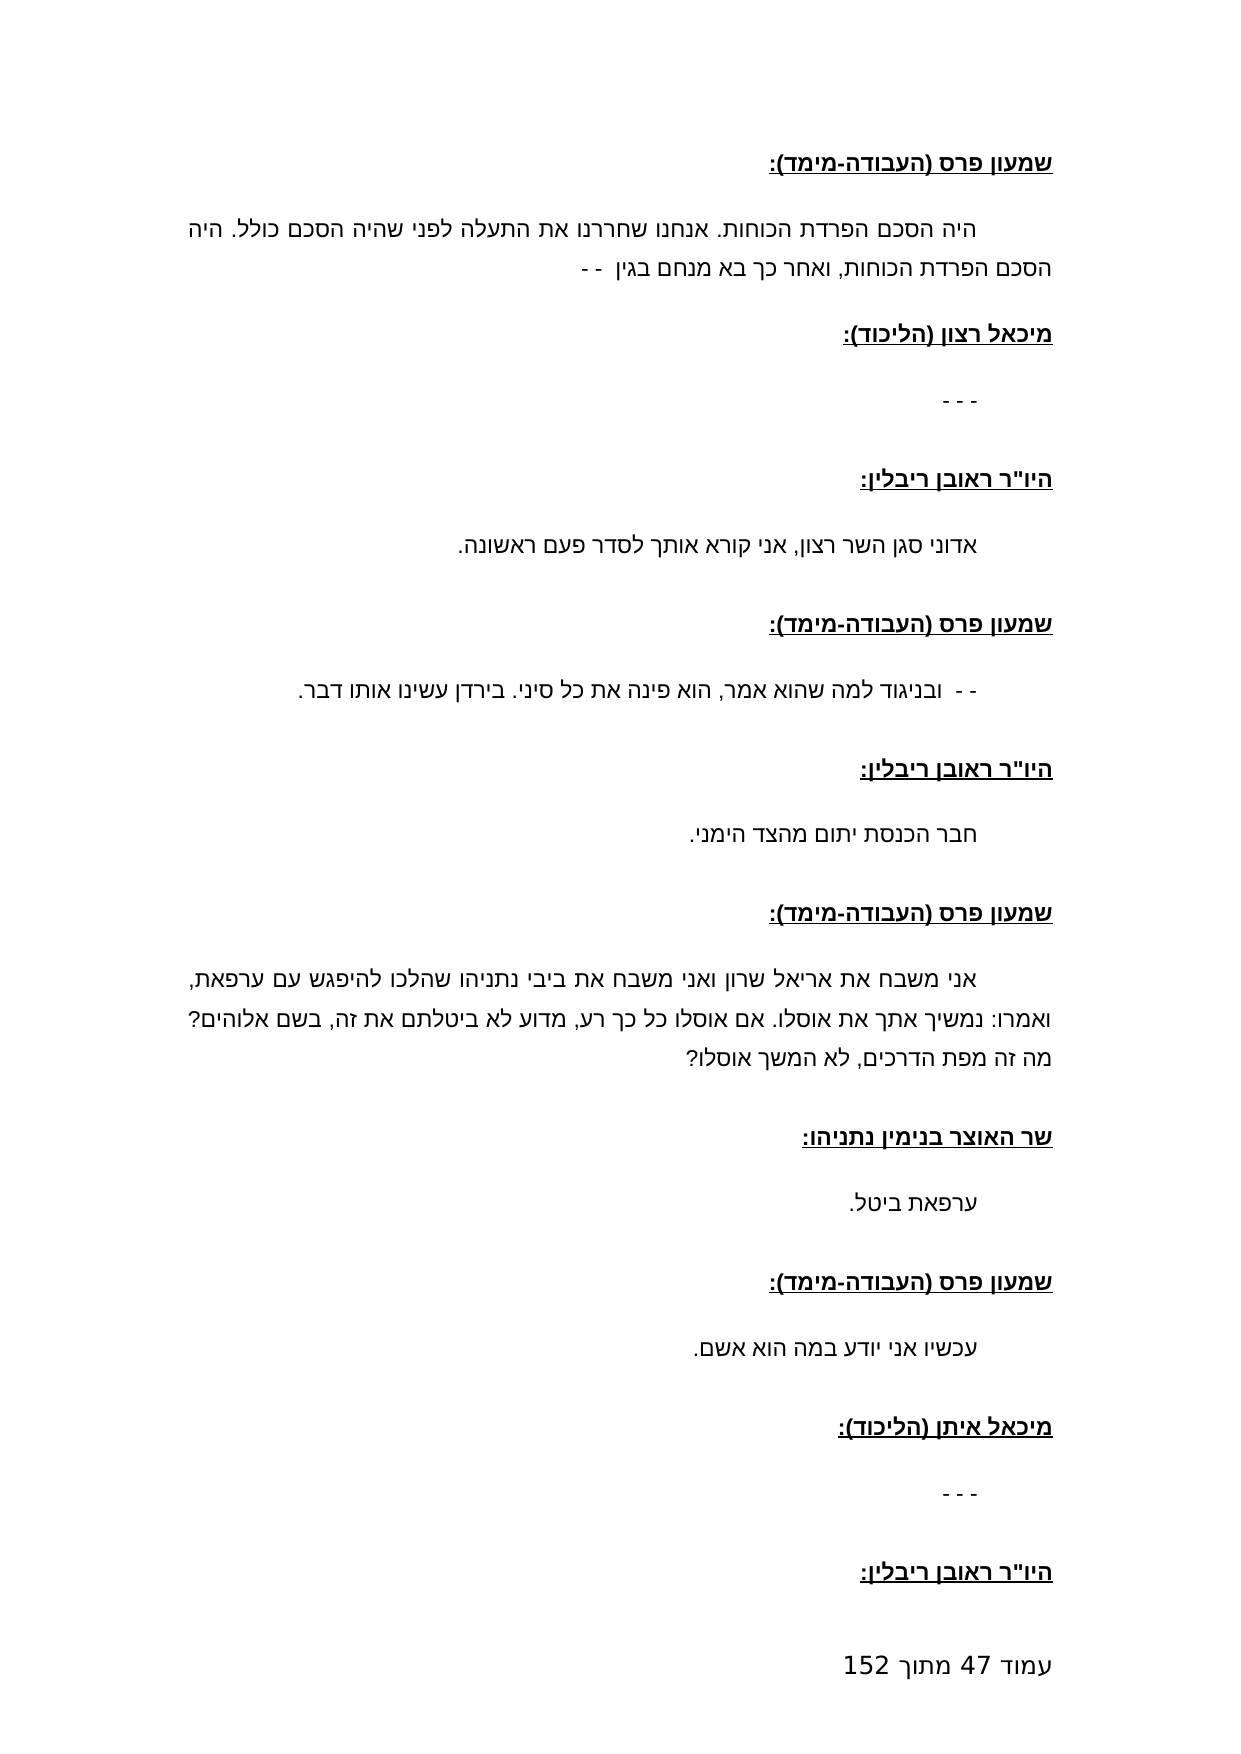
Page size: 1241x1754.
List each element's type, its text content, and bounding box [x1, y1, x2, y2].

text עכשיו אני יודע במה הוא אשם. [187, 1335, 1053, 1361]
text - - ובניגוד למה שהוא אמר, הוא פינה את כל סיני. בירדן עשינו אותו דבר. [187, 677, 1053, 703]
text מיכאל רצון (הליכוד): [187, 321, 1053, 347]
text מיכאל איתן (הליכוד): [187, 1414, 1053, 1440]
text שמעון פרס (העבודה-מימד): [187, 900, 1053, 927]
text שמעון פרס (העבודה-מימד): [187, 611, 1053, 637]
text היה הסכם הפרדת הכוחות. אנחנו שחררנו את התעלה לפני שהיה הסכם כולל. היה הסכם הפרדת הכוחות, ואחר כך בא מנחם בגין - - [187, 216, 1053, 282]
text שמעון פרס (העבודה-מימד): [187, 1269, 1053, 1295]
text שמעון פרס (העבודה-מימד): [187, 150, 1053, 176]
text אני משבח את אריאל שרון ואני משבח את ביבי נתניהו שהלכו להיפגש עם ערפאת, ואמרו: נמשיך אתך את אוסלו. אם אוסלו כל כך רע, מדוע לא ביטלתם את זה, בשם אלוהים? מה זה מפת הדרכים, לא המשך אוסלו? [187, 966, 1053, 1071]
text - - - [187, 387, 1053, 413]
text שר האוצר בנימין נתניהו: [187, 1124, 1053, 1150]
text היו"ר ראובן ריבלין: [187, 466, 1053, 492]
text - - - [187, 1479, 1053, 1506]
text היו"ר ראובן ריבלין: [187, 1558, 1053, 1585]
text חבר הכנסת יתום מהצד הימני. [187, 821, 1053, 848]
text היו"ר ראובן ריבלין: [187, 756, 1053, 782]
text ערפאת ביטל. [187, 1190, 1053, 1216]
text אדוני סגן השר רצון, אני קורא אותך לסדר פעם ראשונה. [187, 532, 1053, 558]
